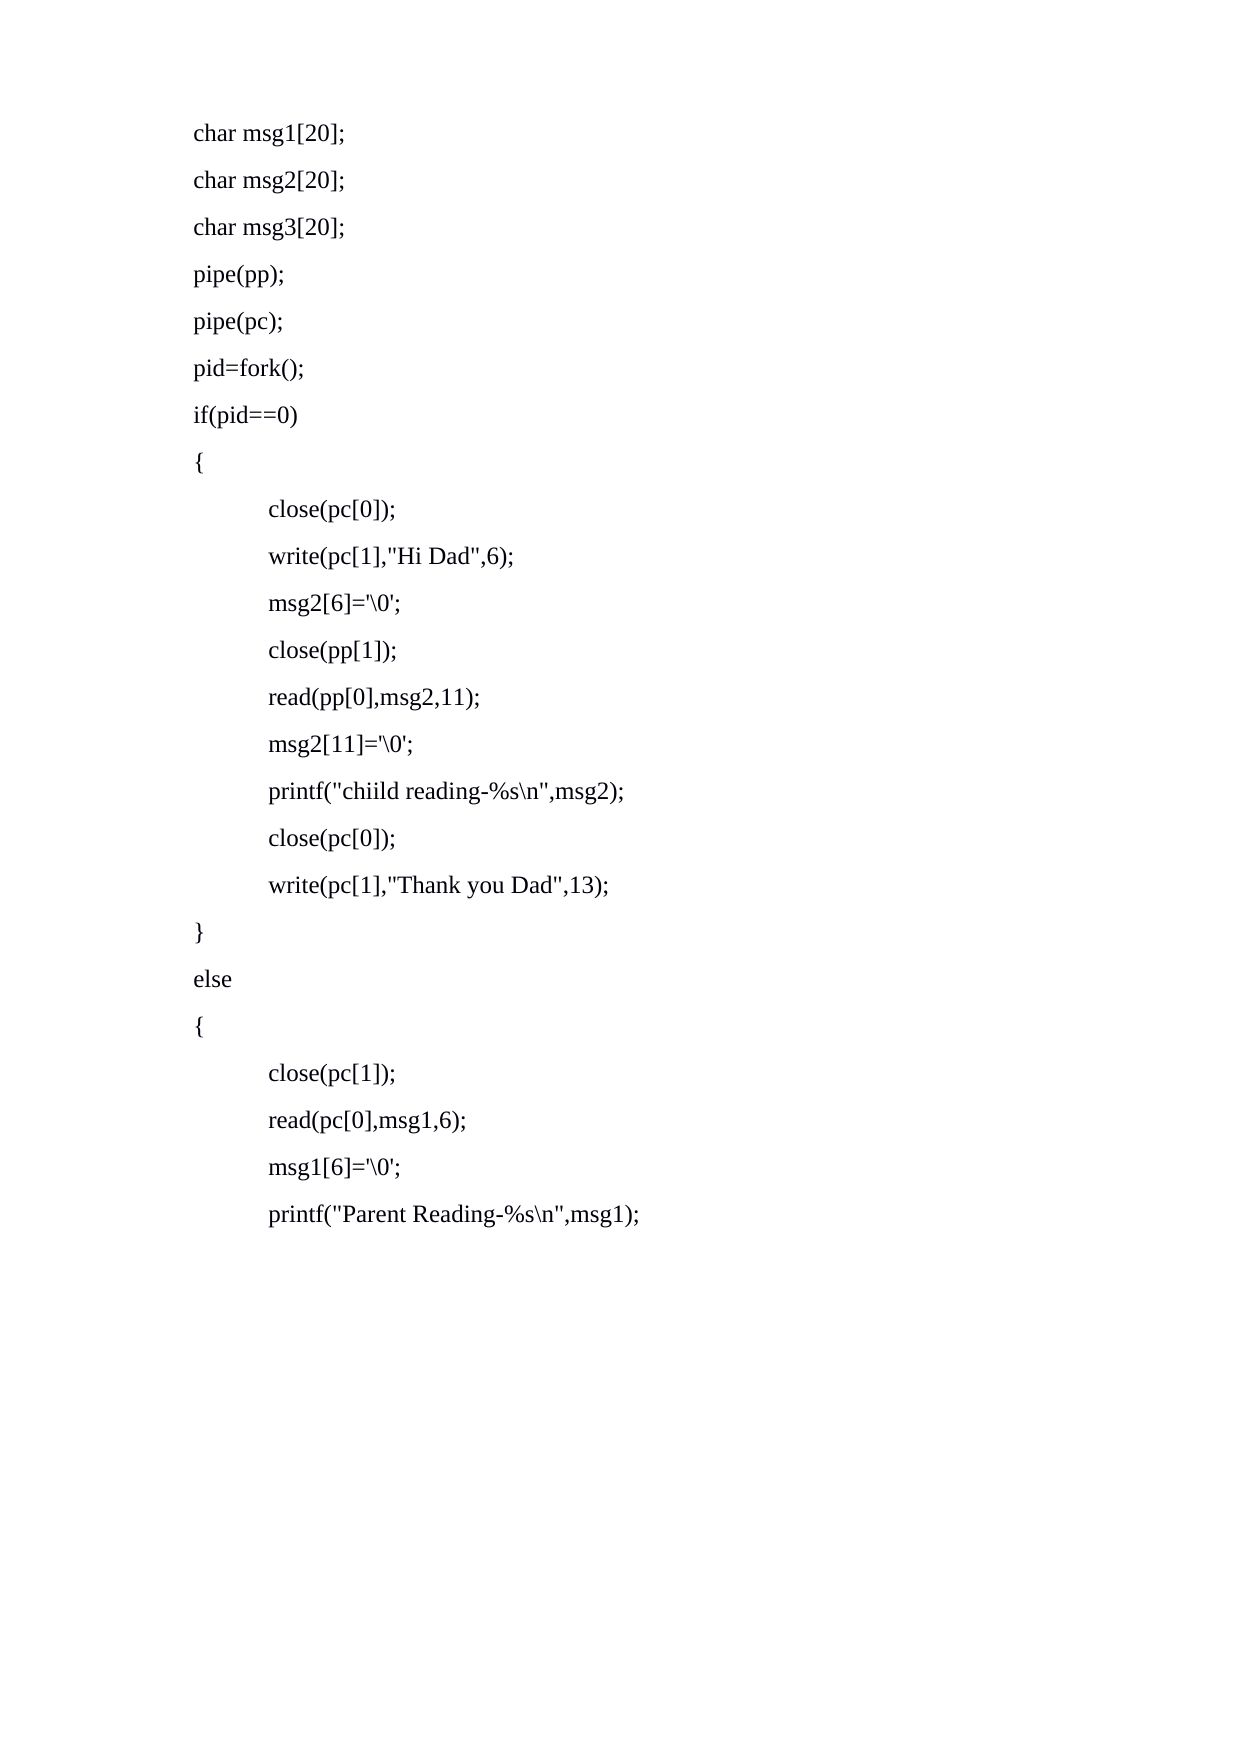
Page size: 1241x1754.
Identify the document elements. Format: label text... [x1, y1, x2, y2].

text printf("Parent Reading-%s\n",msg1); [118, 1199, 1122, 1227]
text msg2[11]='\0'; [118, 729, 1122, 758]
text pid=fork(); [118, 353, 1122, 382]
text { [118, 447, 1122, 476]
text close(pc[0]); [118, 494, 1122, 523]
text msg1[6]='\0'; [118, 1152, 1122, 1180]
text write(pc[1],"Thank you Dad",13); [118, 870, 1122, 898]
text close(pc[0]); [118, 823, 1122, 852]
text read(pc[0],msg1,6); [118, 1105, 1122, 1133]
text msg2[6]='\0'; [118, 588, 1122, 617]
text read(pp[0],msg2,11); [118, 682, 1122, 711]
text printf("chiild reading-%s\n",msg2); [118, 776, 1122, 804]
text char msg2[20]; [118, 165, 1122, 194]
text else [118, 964, 1122, 992]
text pipe(pc); [118, 306, 1122, 335]
text char msg3[20]; [118, 212, 1122, 241]
text char msg1[20]; [118, 118, 1122, 147]
text { [118, 1011, 1122, 1039]
text close(pp[1]); [118, 635, 1122, 664]
text write(pc[1],"Hi Dad",6); [118, 541, 1122, 570]
text } [118, 917, 1122, 946]
text pipe(pp); [118, 259, 1122, 288]
text if(pid==0) [118, 400, 1122, 429]
text close(pc[1]); [118, 1058, 1122, 1086]
